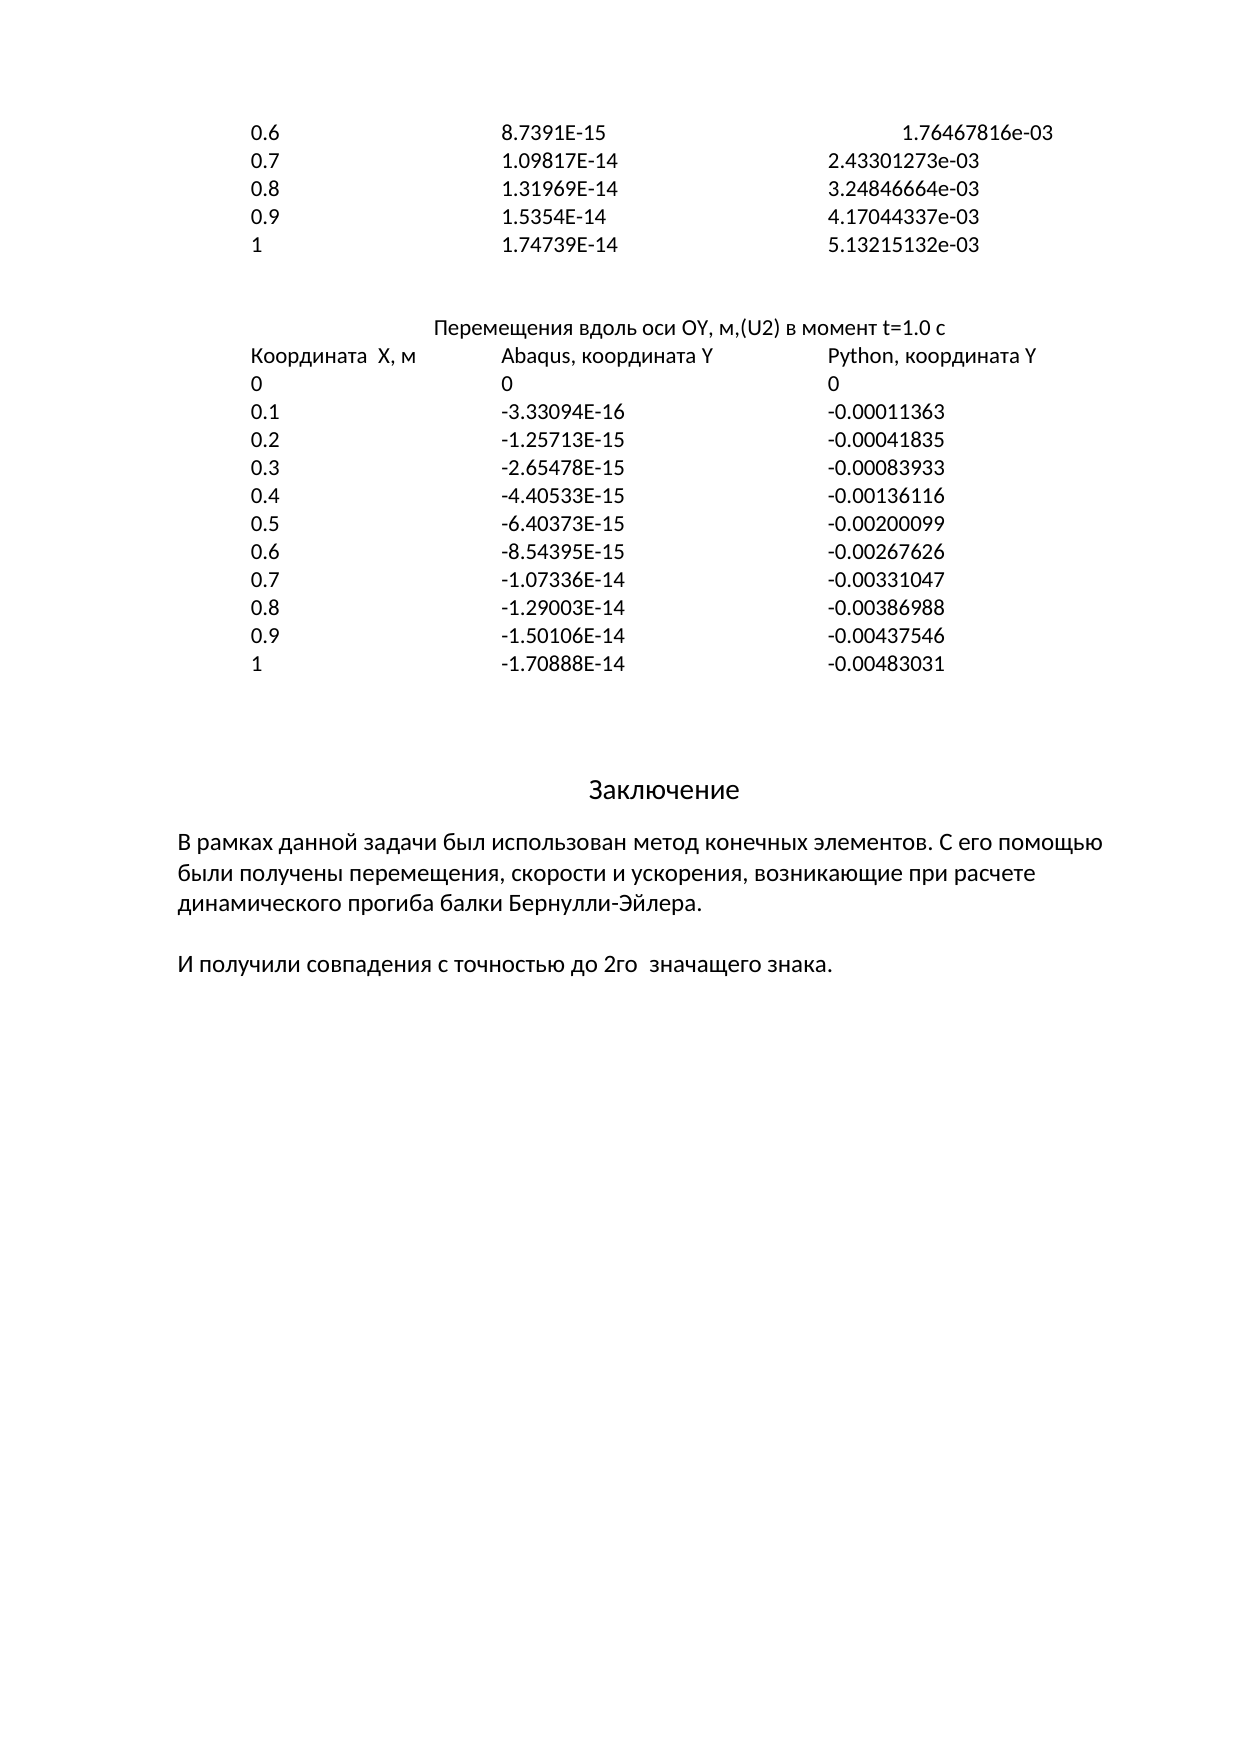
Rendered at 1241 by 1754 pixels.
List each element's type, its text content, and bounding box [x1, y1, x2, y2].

table_cell -0.00200099 [816, 510, 1139, 537]
table_cell -1.07336E-14 [490, 566, 816, 593]
table_cell -1.29003E-14 [490, 594, 816, 622]
table_cell 5.13215132e-03 [816, 230, 1139, 258]
table_cell -8.54395E-15 [490, 538, 816, 566]
table_cell 0.6 [239, 118, 490, 146]
table_cell 0 [239, 369, 490, 397]
table_cell 0 [490, 369, 816, 397]
table_cell -0.00483031 [816, 650, 1139, 678]
list В рамках данной задачи был использован метод конечных элементов. С его помощью были получены перемещения, скорости и ускорения, возникающие при расчете динамического прогиба балки Бернулли-Эйлера. [177, 826, 1152, 918]
table_cell -4.40533E-15 [490, 481, 816, 509]
table_cell -0.00011363 [816, 398, 1139, 425]
table_cell 1.09817E-14 [490, 146, 816, 174]
table_cell -6.40373E-15 [490, 510, 816, 537]
table_cell Abaqus, координата Y [490, 341, 816, 369]
table_cell 4.17044337e-03 [816, 202, 1139, 230]
table_cell -2.65478E-15 [490, 454, 816, 481]
table_cell -0.00437546 [816, 622, 1139, 649]
table_cell 8.7391E-15 [490, 118, 816, 146]
table_cell -0.00136116 [816, 481, 1139, 509]
text Заключение [177, 733, 1152, 807]
table_cell 0.8 [239, 594, 490, 622]
table_cell -1.50106E-14 [490, 622, 816, 649]
table_cell 0.7 [239, 146, 490, 174]
table_cell 0.8 [239, 174, 490, 202]
table_cell -0.00267626 [816, 538, 1139, 566]
table_cell -0.00083933 [816, 454, 1139, 481]
table_cell 0 [816, 369, 1139, 397]
table_cell 0.1 [239, 398, 490, 425]
table_cell 0.4 [239, 481, 490, 509]
table_cell -1.70888E-14 [490, 650, 816, 678]
table_cell 0.6 [239, 538, 490, 566]
table_cell 1 [239, 230, 490, 258]
table_cell 3.24846664e-03 [816, 174, 1139, 202]
table_cell 0.3 [239, 454, 490, 481]
table_cell -0.00331047 [816, 566, 1139, 593]
table_cell -3.33094E-16 [490, 398, 816, 425]
table_cell 0.9 [239, 622, 490, 649]
table_cell -1.25713E-15 [490, 425, 816, 453]
table_header Перемещения вдоль оси OY, м,(U2) в момент t=1.0 с [239, 313, 1139, 341]
table_cell 0.7 [239, 566, 490, 593]
table_cell 0.9 [239, 202, 490, 230]
table_cell 1.76467816e-03 [816, 118, 1139, 146]
table_cell -0.00386988 [816, 594, 1139, 622]
table_cell 0.5 [239, 510, 490, 537]
table_cell 2.43301273e-03 [816, 146, 1139, 174]
table_cell Координата X, м [239, 341, 490, 369]
table_cell Python, координата Y [816, 341, 1139, 369]
table_cell 0.2 [239, 425, 490, 453]
table_cell 1.31969E-14 [490, 174, 816, 202]
table_cell -0.00041835 [816, 425, 1139, 453]
table_cell 1.74739E-14 [490, 230, 816, 258]
table_cell 1 [239, 650, 490, 678]
list И получили совпадения с точностью до 2го значащего знака. [177, 948, 1152, 979]
table_cell 1.5354E-14 [490, 202, 816, 230]
